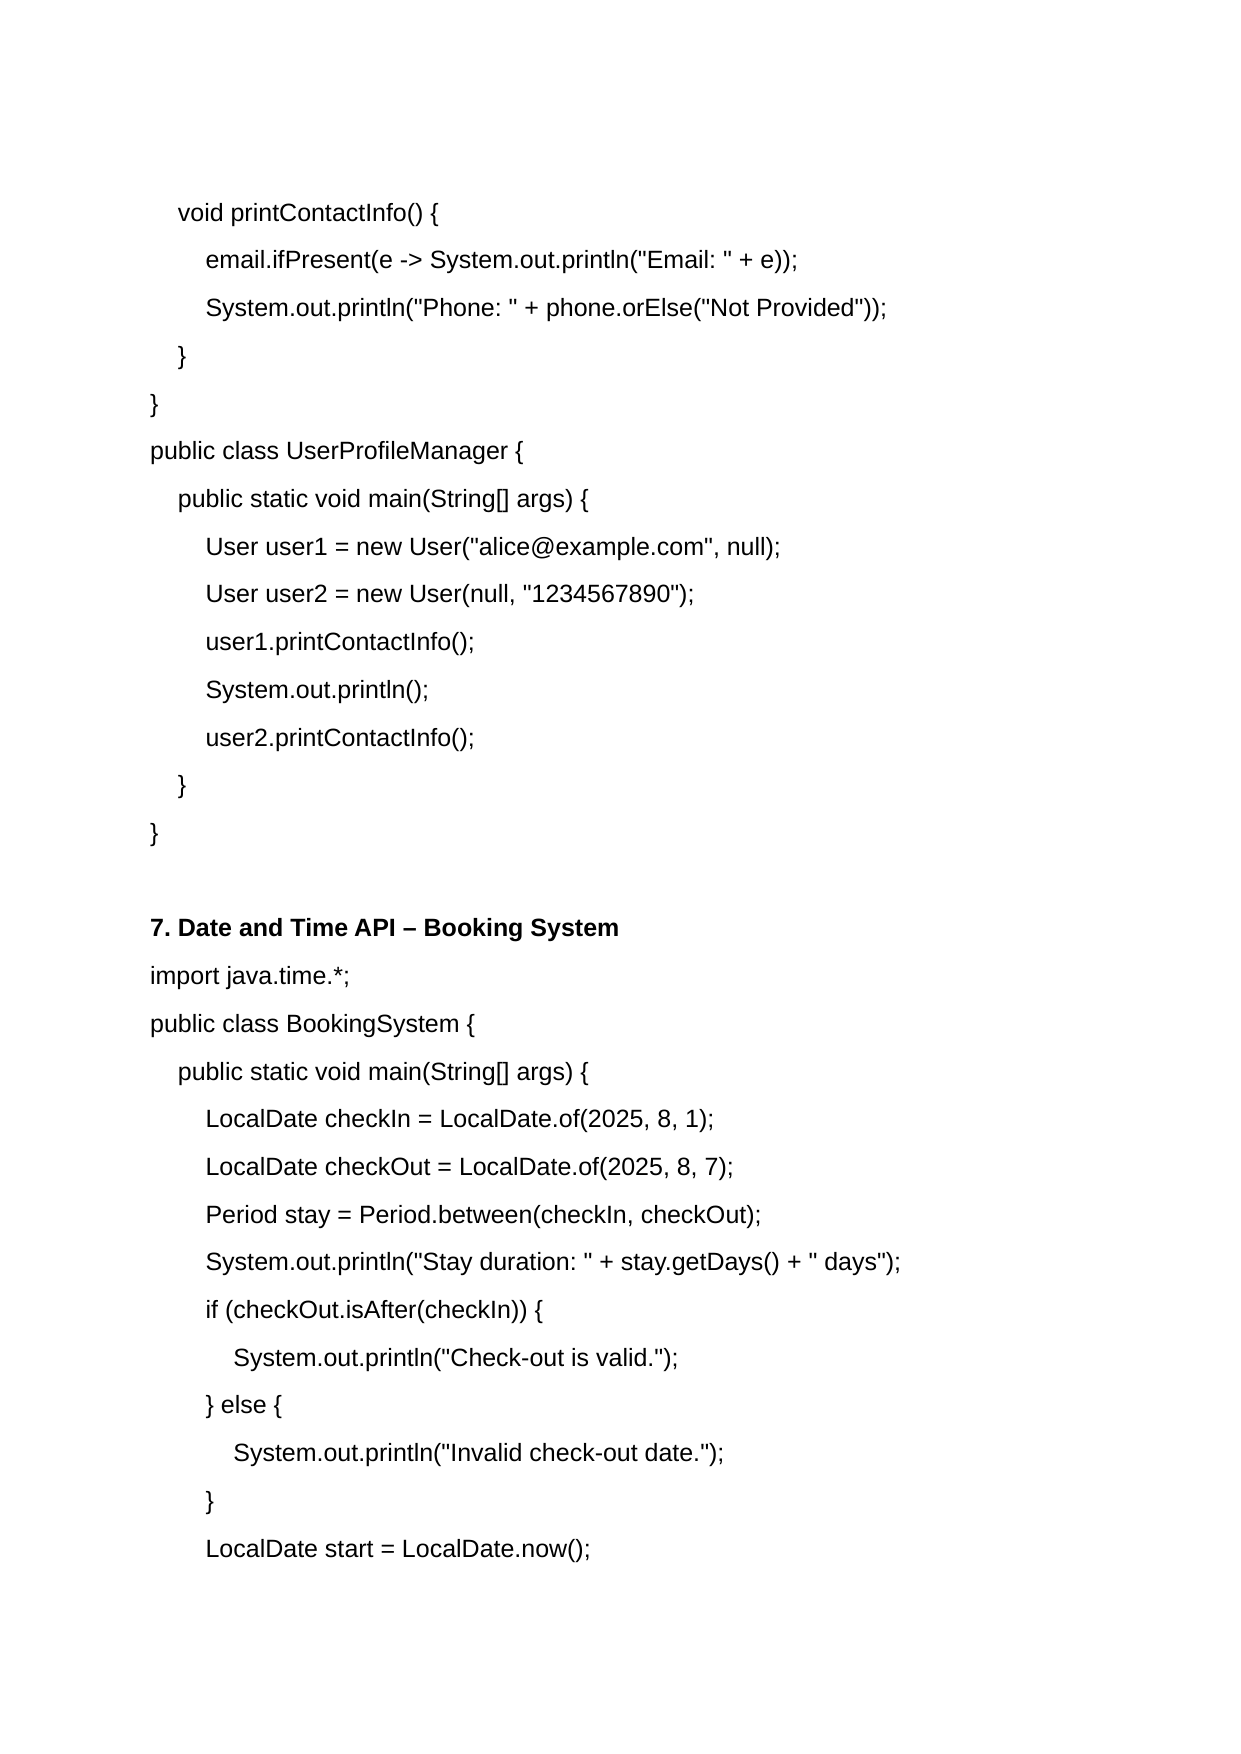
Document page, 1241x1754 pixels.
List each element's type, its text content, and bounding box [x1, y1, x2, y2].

text LocalDate start = LocalDate.now(); [150, 1533, 1090, 1562]
text System.out.println("Phone: " + phone.orElse("Not Provided")); [150, 293, 1090, 322]
text LocalDate checkIn = LocalDate.of(2025, 8, 1); [150, 1104, 1090, 1133]
text import java.time.*; [150, 961, 1090, 990]
text user1.printContactInfo(); [150, 627, 1090, 656]
text Period stay = Period.between(checkIn, checkOut); [150, 1199, 1090, 1228]
text LocalDate checkOut = LocalDate.of(2025, 8, 7); [150, 1152, 1090, 1181]
text System.out.println("Stay duration: " + stay.getDays() + " days"); [150, 1247, 1090, 1276]
text System.out.println("Check-out is valid."); [150, 1343, 1090, 1371]
text 7. Date and Time API – Booking System [150, 913, 1090, 942]
text System.out.println(); [150, 675, 1090, 703]
text } [150, 770, 1090, 799]
text } [150, 341, 1090, 369]
text void printContactInfo() { [150, 198, 1090, 226]
text User user1 = new User("alice@example.com", null); [150, 532, 1090, 560]
text } [150, 388, 1090, 417]
text user2.printContactInfo(); [150, 722, 1090, 751]
text public static void main(String[] args) { [150, 1056, 1090, 1085]
text if (checkOut.isAfter(checkIn)) { [150, 1295, 1090, 1324]
text User user2 = new User(null, "1234567890"); [150, 579, 1090, 608]
text } [150, 1486, 1090, 1514]
text } [150, 818, 1090, 847]
text System.out.println("Invalid check-out date."); [150, 1438, 1090, 1467]
text public class BookingSystem { [150, 1009, 1090, 1037]
text email.ifPresent(e -> System.out.println("Email: " + e)); [150, 245, 1090, 274]
text public class UserProfileManager { [150, 436, 1090, 465]
text public static void main(String[] args) { [150, 484, 1090, 513]
text } else { [150, 1390, 1090, 1419]
